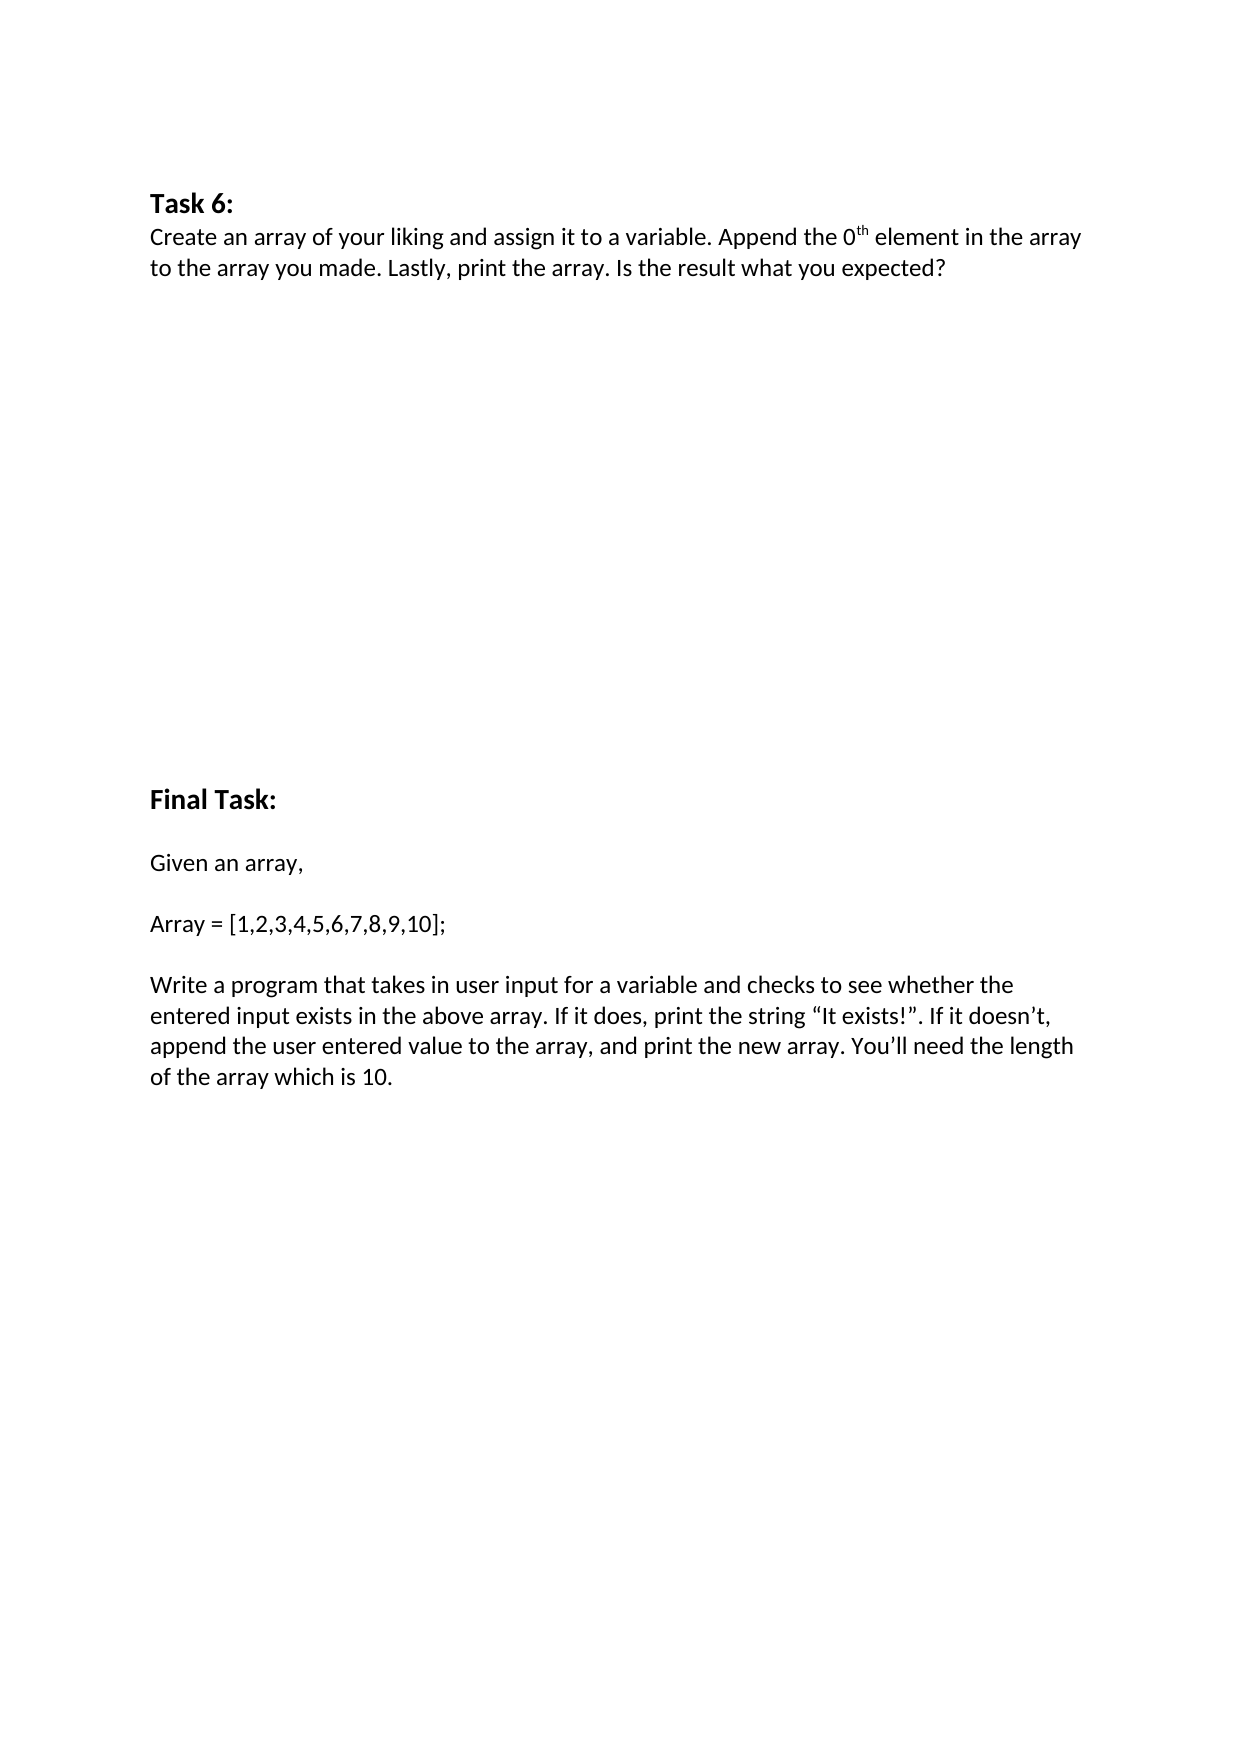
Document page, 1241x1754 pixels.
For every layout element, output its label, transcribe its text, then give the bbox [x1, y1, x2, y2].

text Given an array, [150, 847, 1090, 878]
text Task 6: [150, 186, 1090, 221]
text Final Task: [150, 781, 1090, 817]
text Write a program that takes in user input for a variable and checks to see whether the entered input exists in the above array. If it does, print the string “It exists!”. If it doesn’t, append the user entered value to the array, and print the new array. You’ll need the length of the array which is 10. [150, 969, 1090, 1091]
text Create an array of your liking and assign it to a variable. Append the 0th element in the array to the array you made. Lastly, print the array. Is the result what you expected? [150, 221, 1090, 282]
text Array = [1,2,3,4,5,6,7,8,9,10]; [150, 908, 1090, 939]
